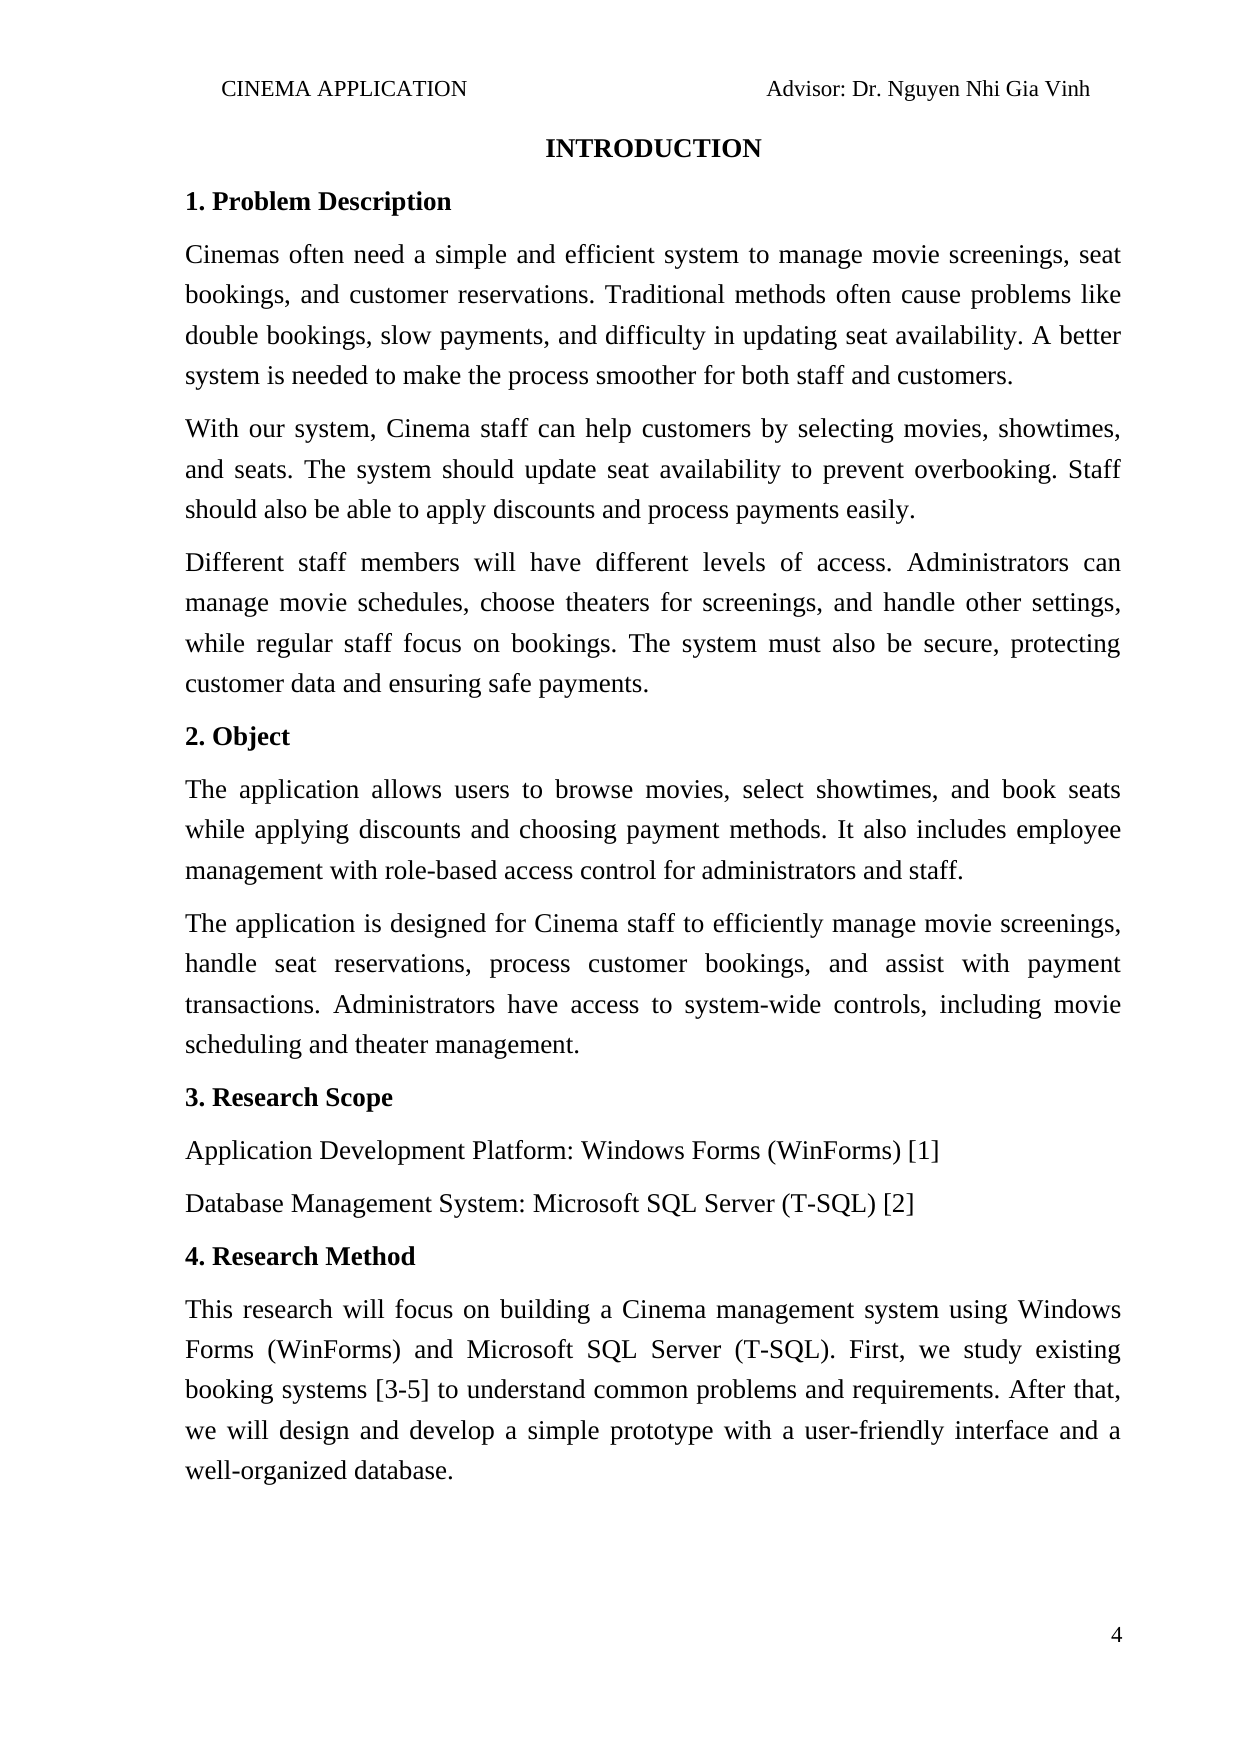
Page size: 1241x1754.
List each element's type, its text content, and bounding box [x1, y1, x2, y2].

text With our system, Cinema staff can help customers by selecting movies, showtimes, and seats. The system should update seat availability to prevent overbooking. Staff should also be able to apply discounts and process payments easily. [185, 412, 1122, 524]
text This research will focus on building a Cinema management system using Windows Forms (WinForms) and Microsoft SQL Server (T-SQL). First, we study existing booking systems [3-5] to understand common problems and requirements. After that, we will design and develop a simple prototype with a user-friendly interface and a well-organized database. [185, 1293, 1122, 1486]
text Cinemas often need a simple and efficient system to manage movie screenings, seat bookings, and customer reservations. Traditional methods often cause problems like double bookings, slow payments, and difficulty in updating seat availability. A better system is needed to make the process smoother for both staff and customers. [185, 238, 1122, 391]
subtitle INTRODUCTION [185, 132, 1122, 163]
text The application is designed for Cinema staff to efficiently manage movie screenings, handle seat reservations, process customer bookings, and assist with payment transactions. Administrators have access to system-wide controls, including movie scheduling and theater management. [185, 907, 1122, 1059]
subtitle 2. Object [185, 720, 1122, 751]
text Application Development Platform: Windows Forms (WinForms) [1] [185, 1134, 1122, 1165]
subtitle 1. Problem Description [185, 185, 1122, 216]
text Different staff members will have different levels of access. Administrators can manage movie schedules, choose theaters for screenings, and handle other settings, while regular staff focus on bookings. The system must also be secure, protecting customer data and ensuring safe payments. [185, 546, 1122, 698]
text The application allows users to browse movies, select showtimes, and book seats while applying discounts and choosing payment methods. It also includes employee management with role-based access control for administrators and staff. [185, 773, 1122, 885]
subtitle 4. Research Method [185, 1240, 1122, 1271]
subtitle 3. Research Scope [185, 1081, 1122, 1112]
text Database Management System: Microsoft SQL Server (T-SQL) [2] [185, 1187, 1122, 1218]
